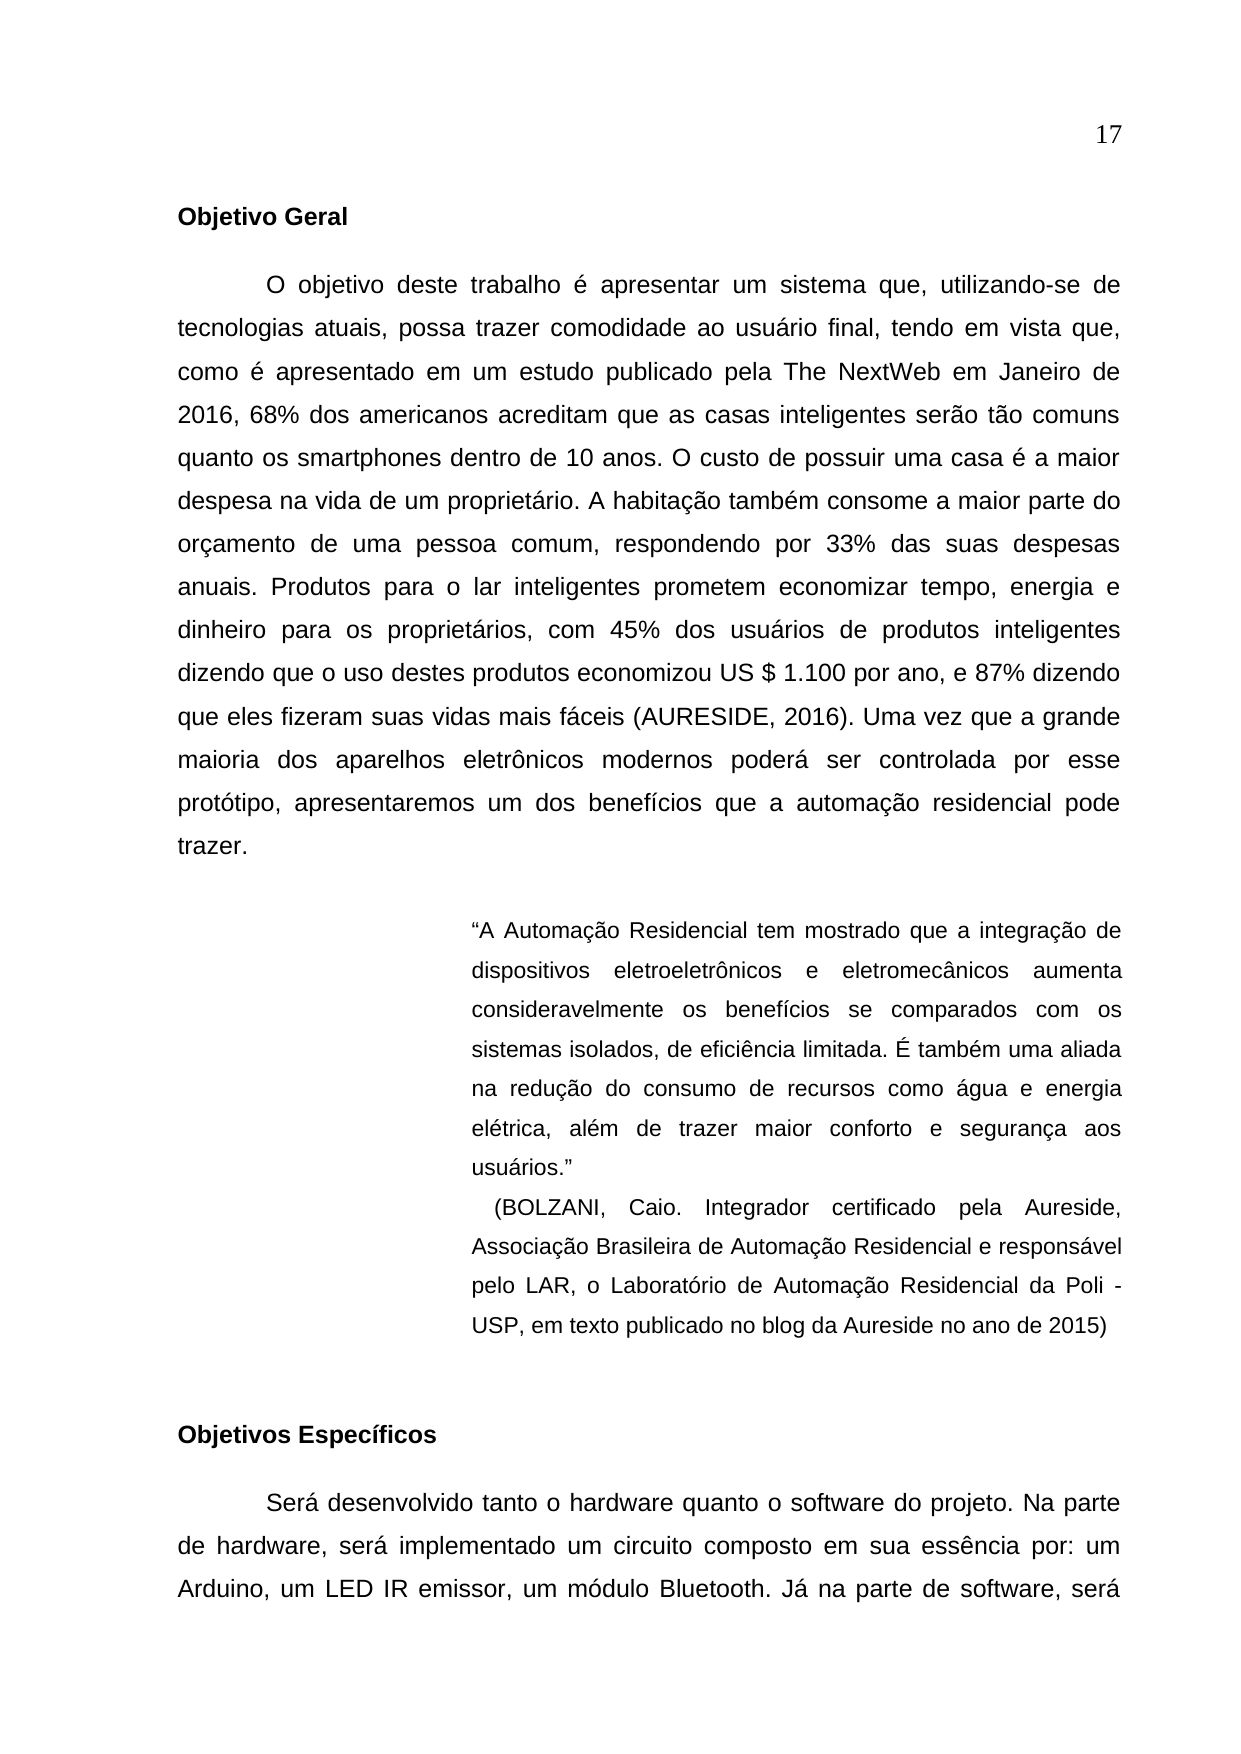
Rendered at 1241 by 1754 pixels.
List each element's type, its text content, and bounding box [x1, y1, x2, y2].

text “A Automação Residencial tem mostrado que a integração de dispositivos eletroeletrônicos e eletromecânicos aumenta consideravelmente os benefícios se comparados com os sistemas isolados, de eficiência limitada. É também uma aliada na redução do consumo de recursos como água e energia elétrica, além de trazer maior conforto e segurança aos usuários.” [471, 917, 1122, 1180]
subtitle Objetivos Específicos [177, 1419, 1122, 1448]
text O objetivo deste trabalho é apresentar um sistema que, utilizando-se de tecnologias atuais, possa trazer comodidade ao usuário final, tendo em vista que, como é apresentado em um estudo publicado pela The NextWeb em Janeiro de 2016, 68% dos americanos acreditam que as casas inteligentes serão tão comuns quanto os smartphones dentro de 10 anos. O custo de possuir uma casa é a maior despesa na vida de um proprietário. A habitação também consome a maior parte do orçamento de uma pessoa comum, respondendo por 33% das suas despesas anuais. Produtos para o lar inteligentes prometem economizar tempo, energia e dinheiro para os proprietários, com 45% dos usuários de produtos inteligentes dizendo que o uso destes produtos economizou US $ 1.100 por ano, e 87% dizendo que eles fizeram suas vidas mais fáceis (AURESIDE, 2016). Uma vez que a grande maioria dos aparelhos eletrônicos modernos poderá ser controlada por esse protótipo, apresentaremos um dos benefícios que a automação residencial pode trazer. [177, 270, 1122, 860]
subtitle Objetivo Geral [177, 202, 1122, 231]
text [177, 1488, 1122, 1603]
text (BOLZANI, Caio. Integrador certificado pela Aureside, Associação Brasileira de Automação Residencial e responsável pelo LAR, o Laboratório de Automação Residencial da Poli -USP, em texto publicado no blog da Aureside no ano de 2015) [471, 1193, 1122, 1338]
